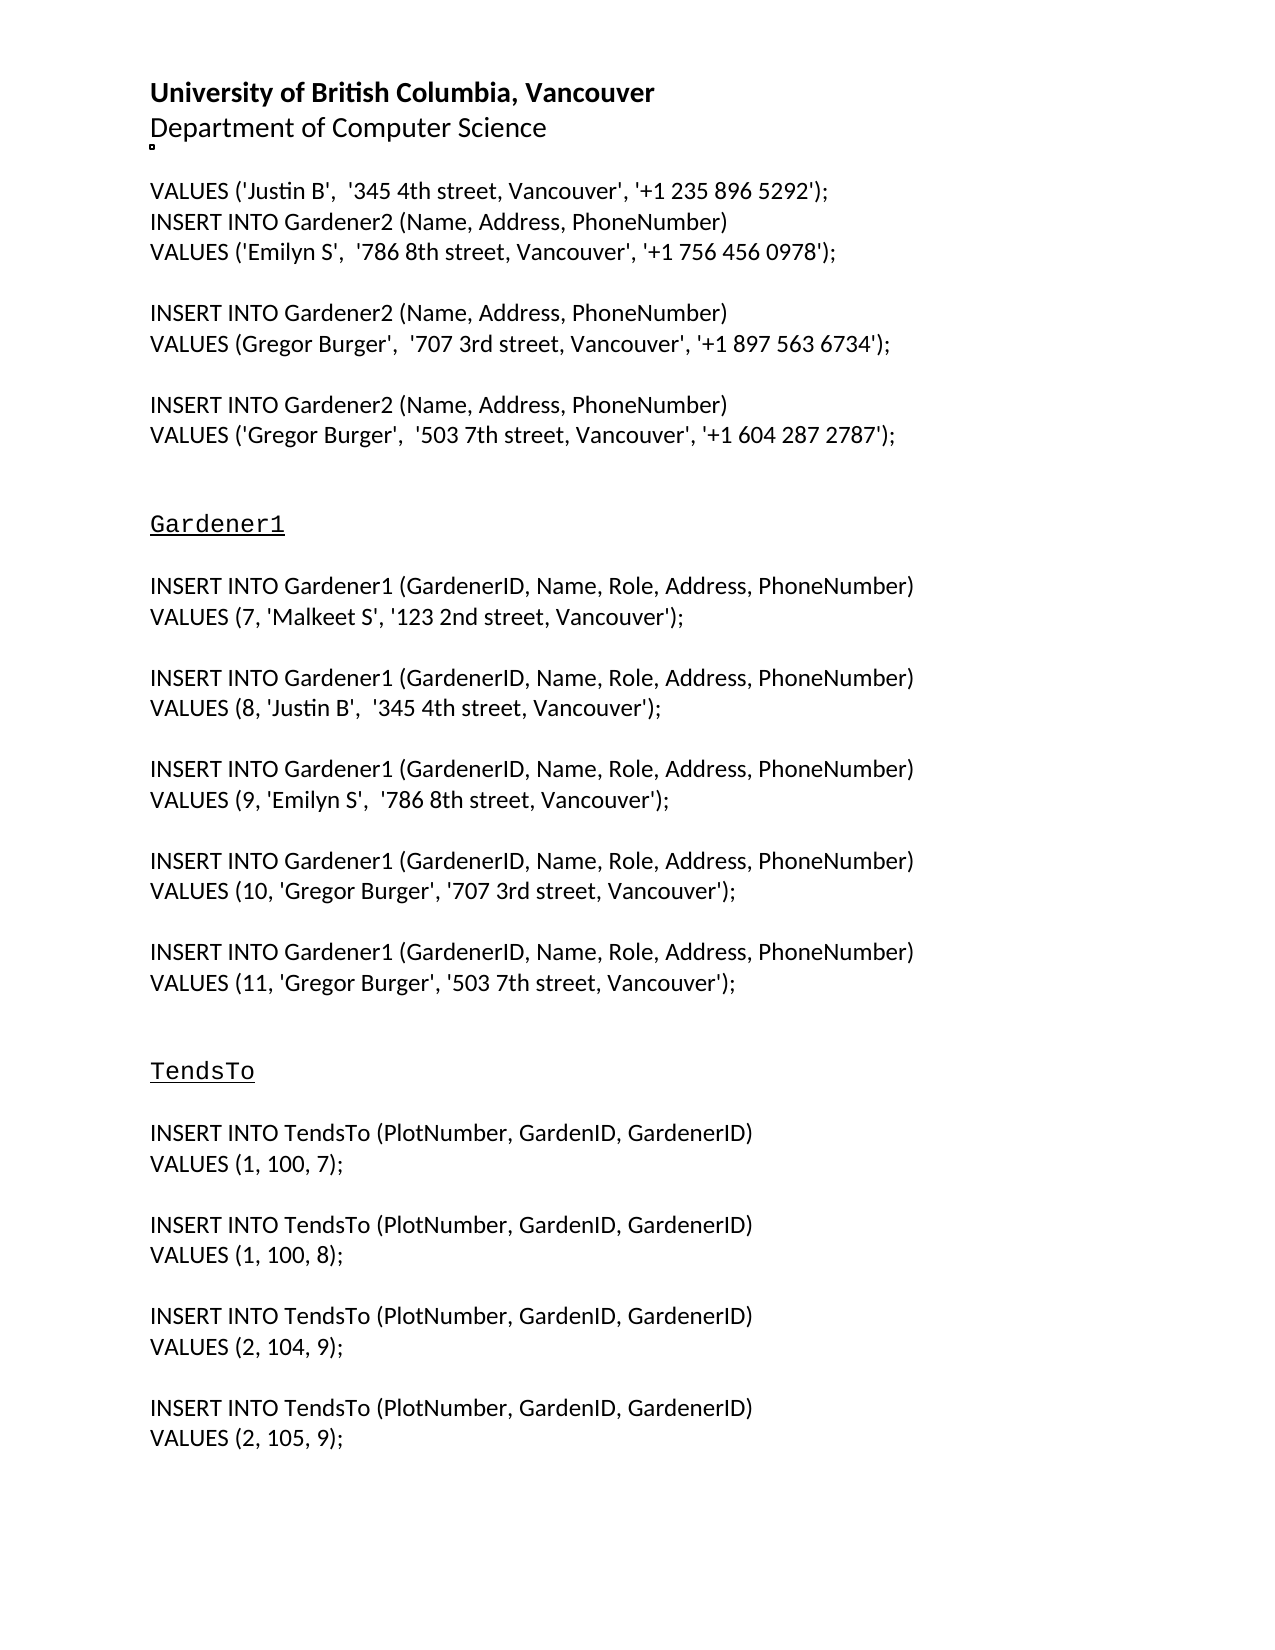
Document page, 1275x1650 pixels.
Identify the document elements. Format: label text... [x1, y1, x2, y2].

text VALUES (10, 'Gregor Burger', '707 3rd street, Vancouver'); [150, 875, 1125, 906]
text INSERT INTO TendsTo (PlotNumber, GardenID, GardenerID) [150, 1117, 1125, 1148]
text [150, 1392, 1125, 1422]
text INSERT INTO Gardener2 (Name, Address, PhoneNumber) [150, 389, 1125, 420]
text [150, 1300, 1125, 1331]
text VALUES (1, 100, 8); [150, 1239, 1125, 1270]
text INSERT INTO Gardener1 (GardenerID, Name, Role, Address, PhoneNumber) [150, 845, 1125, 875]
text VALUES ('Gregor Burger', '503 7th street, Vancouver', '+1 604 287 2787'); [150, 420, 1125, 450]
text VALUES (Gregor Burger', '707 3rd street, Vancouver', '+1 897 563 6734'); [150, 328, 1125, 359]
text VALUES (1, 100, 7); [150, 1148, 1125, 1178]
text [150, 206, 1125, 237]
text TendsTo [150, 1058, 1125, 1087]
text VALUES (2, 104, 9); [150, 1331, 1125, 1361]
text VALUES (9, 'Emilyn S', '786 8th street, Vancouver'); [150, 784, 1125, 814]
text INSERT INTO Gardener2 (Name, Address, PhoneNumber) [150, 298, 1125, 328]
text INSERT INTO Gardener1 (GardenerID, Name, Role, Address, PhoneNumber) [150, 753, 1125, 784]
text VALUES ('Emilyn S', '786 8th street, Vancouver', '+1 756 456 0978'); [150, 237, 1125, 267]
text INSERT INTO Gardener1 (GardenerID, Name, Role, Address, PhoneNumber) [150, 936, 1125, 967]
text Gardener1 [150, 511, 1125, 539]
text VALUES (2, 105, 9); [150, 1422, 1125, 1453]
text VALUES (8, 'Justin B', '345 4th street, Vancouver'); [150, 692, 1125, 723]
text INSERT INTO Gardener1 (GardenerID, Name, Role, Address, PhoneNumber) [150, 662, 1125, 692]
text VALUES (7, 'Malkeet S', '123 2nd street, Vancouver'); [150, 601, 1125, 631]
text VALUES ('Justin B', '345 4th street, Vancouver', '+1 235 896 5292'); [150, 176, 1125, 206]
text INSERT INTO Gardener1 (GardenerID, Name, Role, Address, PhoneNumber) [150, 570, 1125, 601]
text INSERT INTO TendsTo (PlotNumber, GardenID, GardenerID) [150, 1209, 1125, 1239]
text VALUES (11, 'Gregor Burger', '503 7th street, Vancouver'); [150, 967, 1125, 997]
